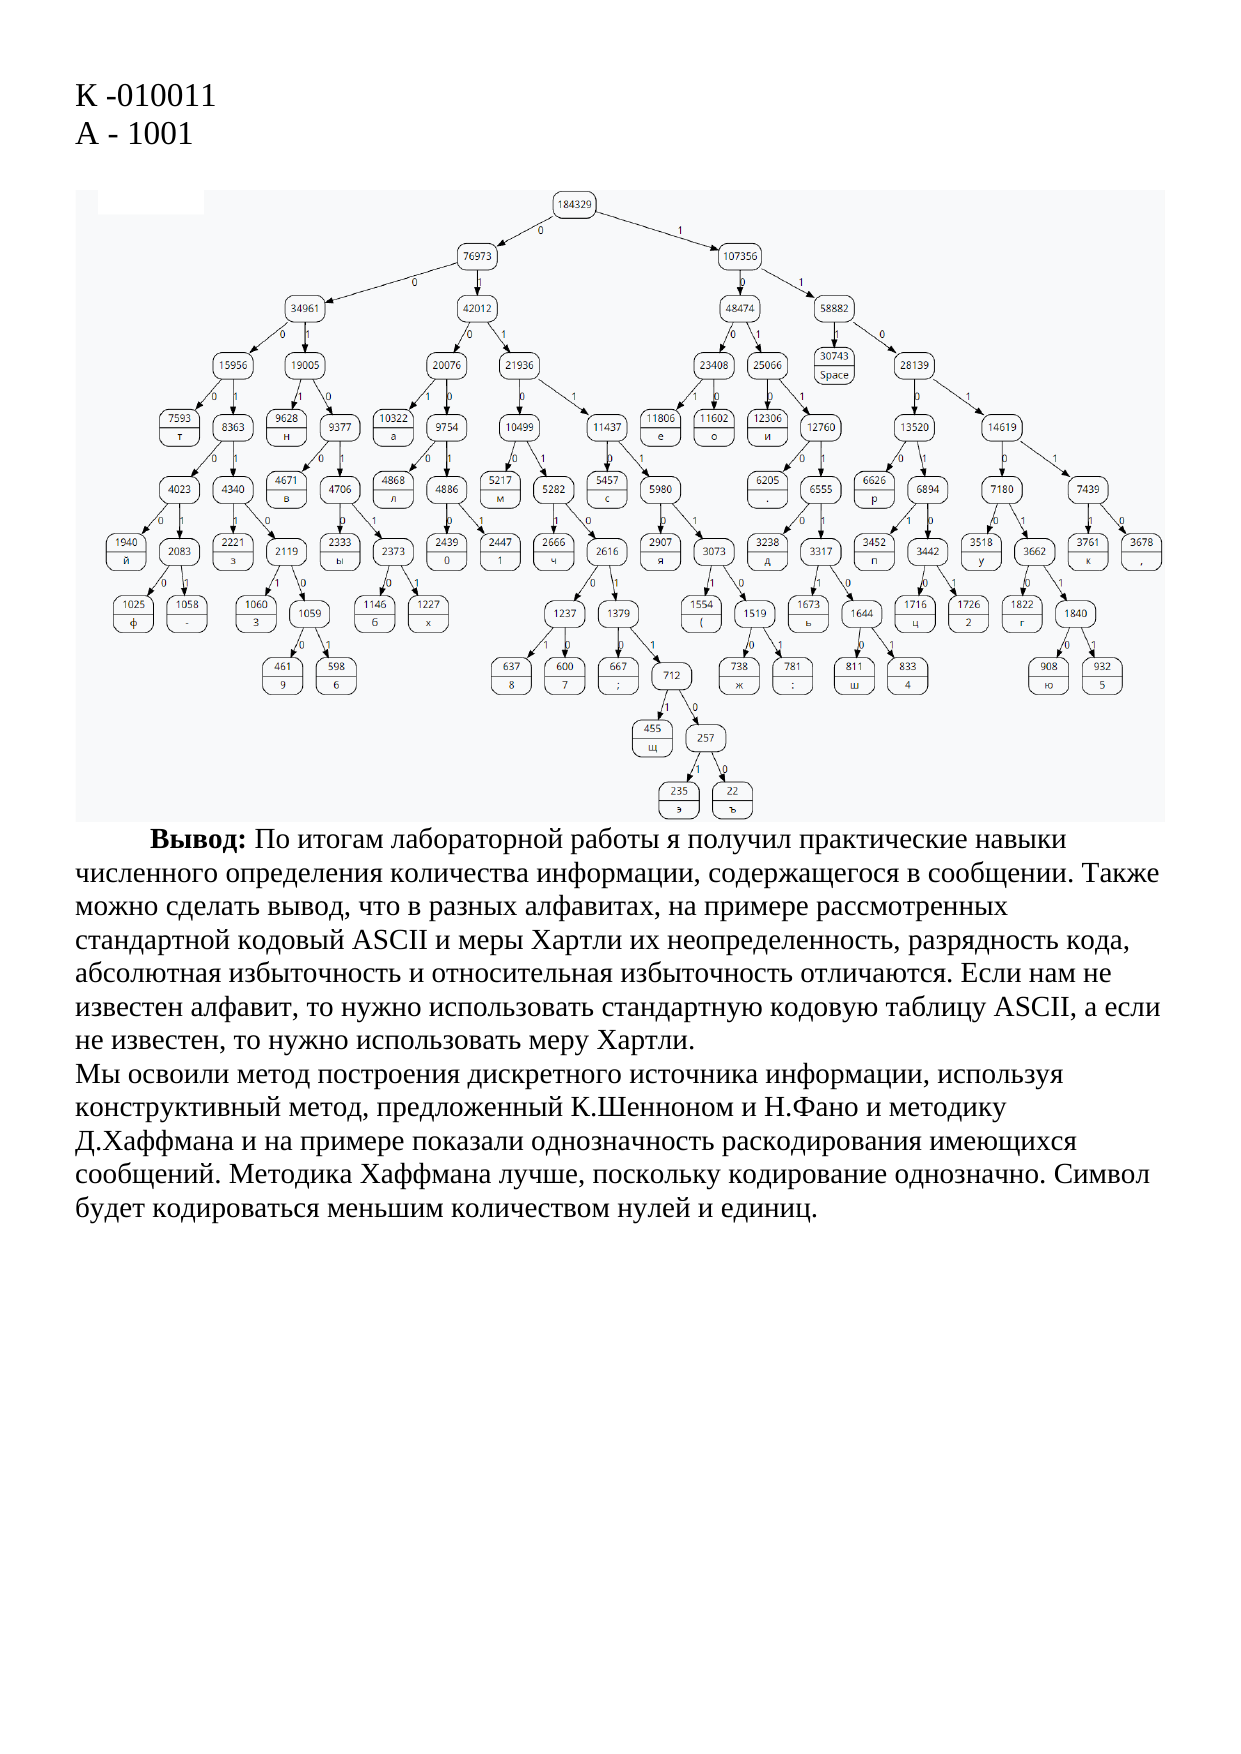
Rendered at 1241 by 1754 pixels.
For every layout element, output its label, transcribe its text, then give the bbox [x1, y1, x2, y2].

text А - 1001 [75, 113, 1165, 152]
text К -010011 [75, 75, 1165, 113]
text Вывод: По итогам лабораторной работы я получил практические навыки численного определения количества информации, содержащегося в сообщении. Также можно сделать вывод, что в разных алфавитах, на примере рассмотренных стандартной кодовый ASCII и меры Хартли их неопределенность, разрядность кода, абсолютная избыточность и относительная избыточность отличаются. Если нам не известен алфавит, то нужно использовать стандартную кодовую таблицу ASCII, а если не известен, то нужно использовать меру Хартли. [75, 822, 1165, 1056]
picture [75, 190, 1165, 822]
text Мы освоили метод построения дискретного источника информации, используя конструктивный метод, предложенный К.Шенноном и Н.Фано и методику Д.Хаффмана и на примере показали однозначность раскодирования имеющихся сообщений. Методика Хаффмана лучше, поскольку кодирование однозначно. Символ будет кодироваться меньшим количеством нулей и единиц. [75, 1056, 1165, 1224]
